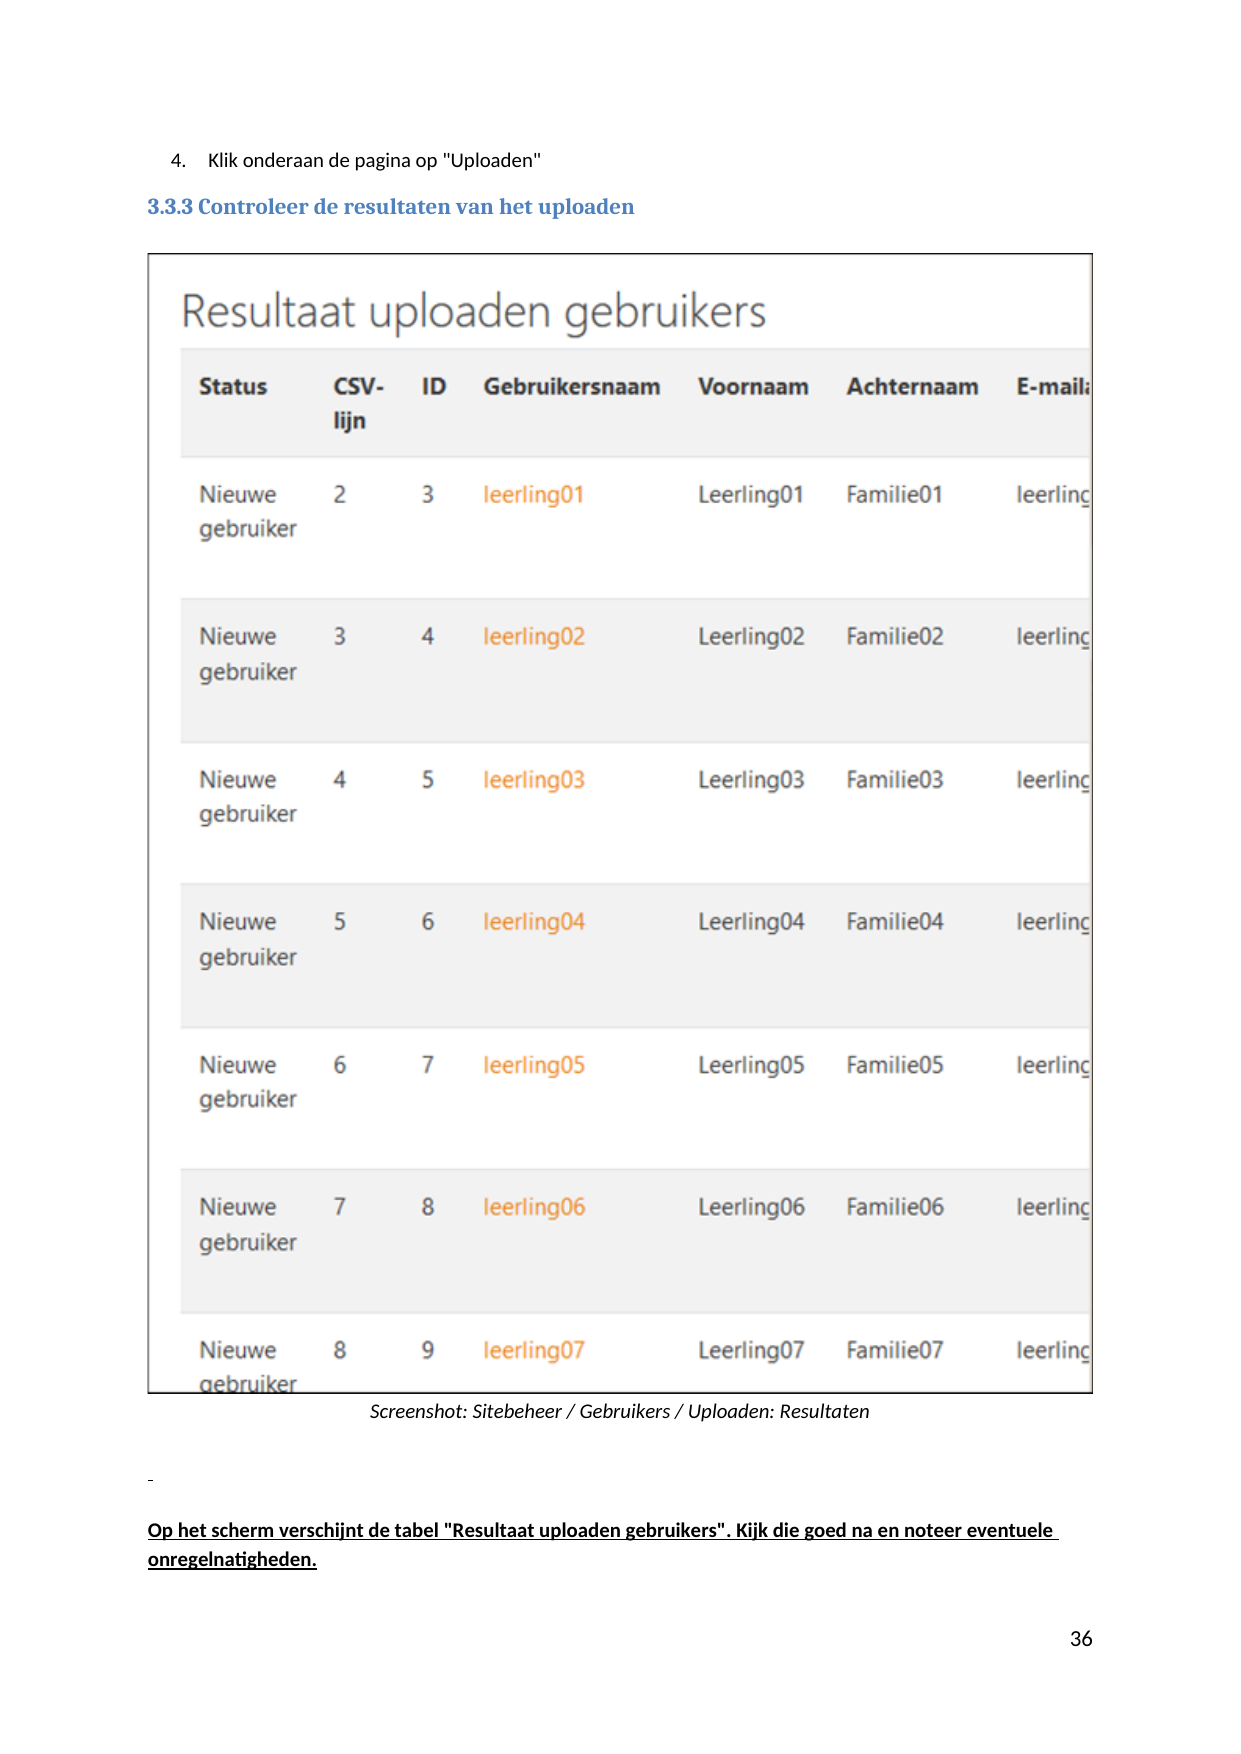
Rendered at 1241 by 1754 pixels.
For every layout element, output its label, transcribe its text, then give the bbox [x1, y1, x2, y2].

text Screenshot: Sitebeheer / Gebruikers / Uploaden: Resultaten [148, 1394, 1093, 1423]
picture [147, 253, 1093, 1394]
text Op het scherm verschijnt de tabel "Resultaat uploaden gebruikers". Kijk die goed na en noteer eventuele onregelnatigheden. [148, 1517, 1093, 1572]
text Controleer de resultaten van het uploaden [148, 194, 1093, 220]
list Klik onderaan de pagina op "Uploaden" [171, 148, 1093, 173]
